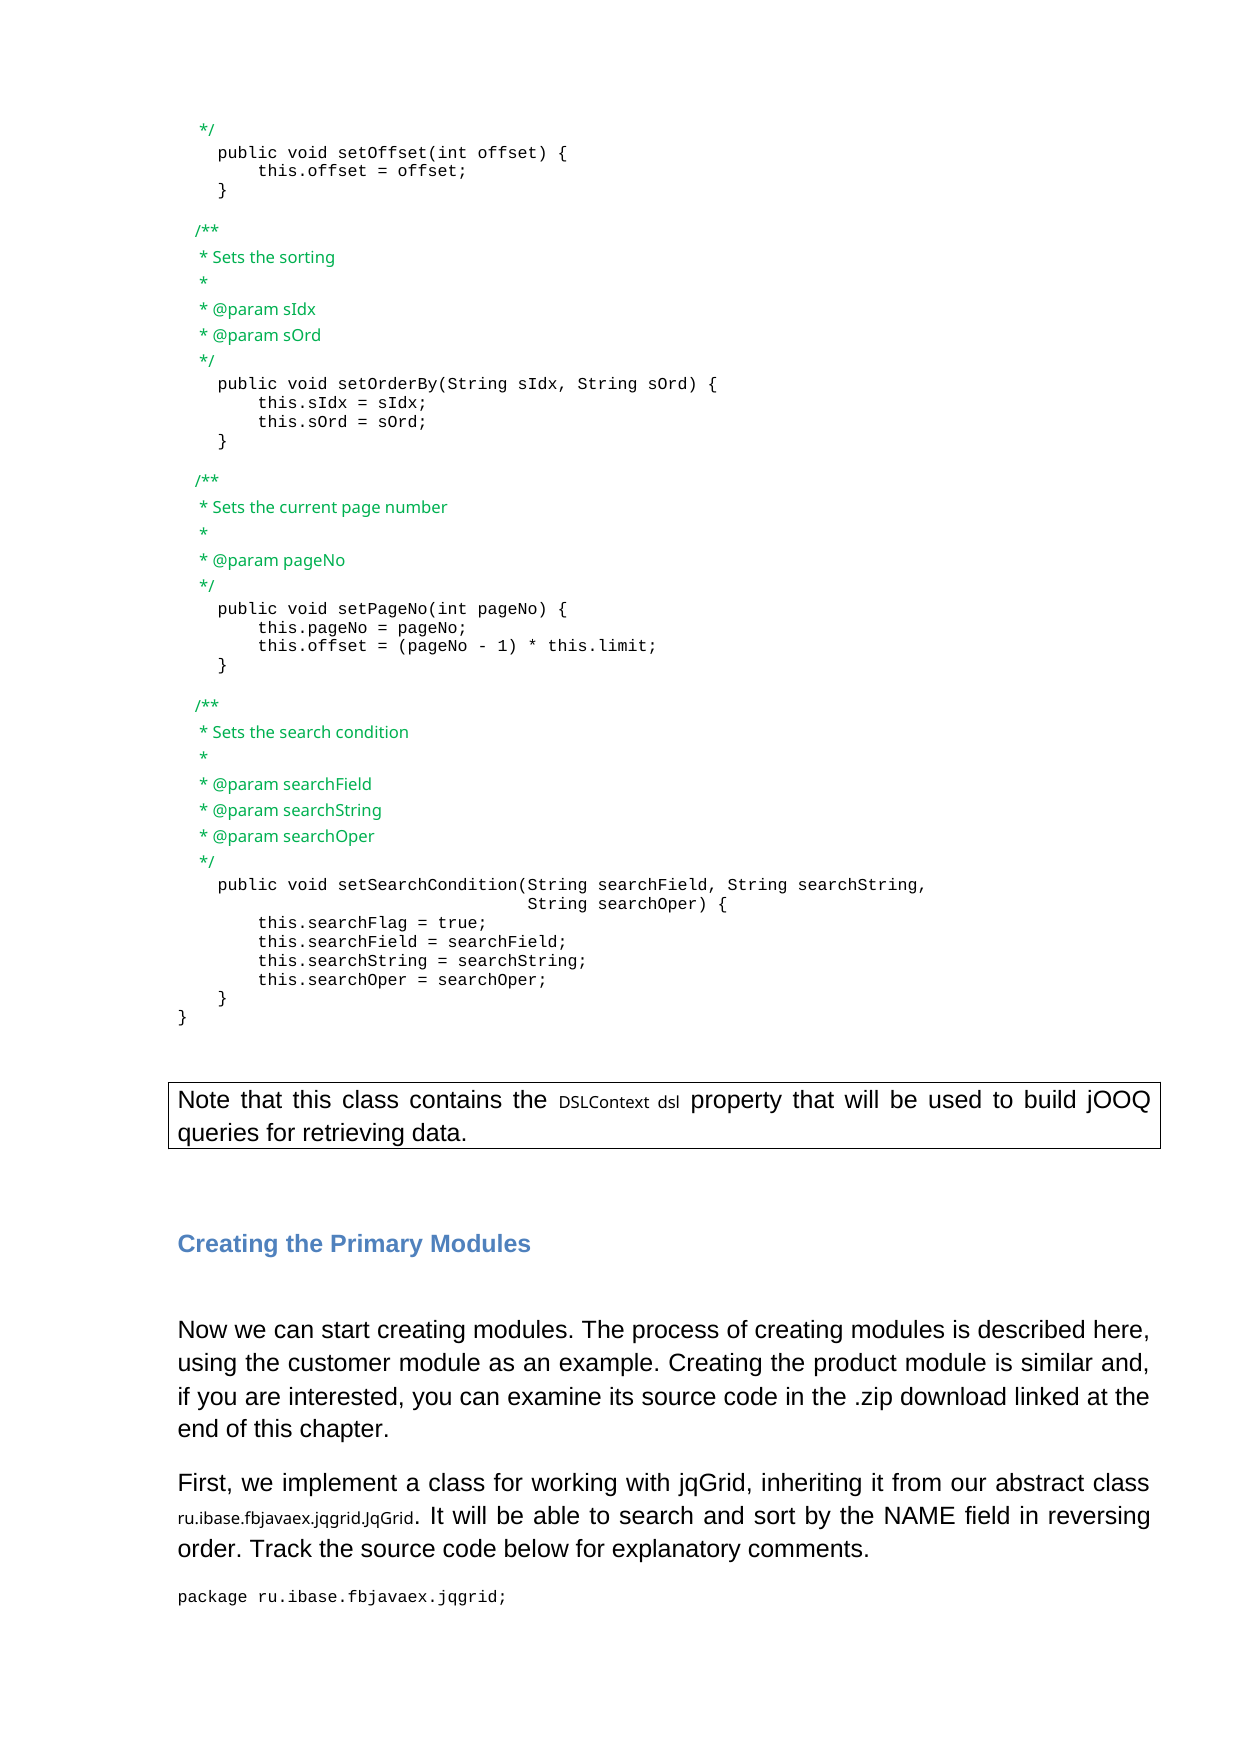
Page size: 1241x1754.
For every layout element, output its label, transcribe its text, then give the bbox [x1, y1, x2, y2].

text * [177, 747, 1152, 769]
text * @param sOrd [177, 324, 1152, 346]
text * [177, 272, 1152, 294]
text */ [177, 851, 1152, 873]
text } [177, 657, 1152, 676]
text Note that this class contains the DSLContext dsl property that will be used to build jOOQ queries for retrieving data. [169, 1083, 1160, 1148]
text * @param pageNo [177, 548, 1152, 571]
text */ [177, 574, 1152, 597]
text /** [177, 470, 1152, 493]
text * Sets the sorting [177, 246, 1152, 268]
text /** [177, 219, 1152, 242]
text * @param searchOper [177, 825, 1152, 847]
text this.sIdx = sIdx; [177, 395, 1152, 413]
text this.searchOper = searchOper; [177, 971, 1152, 990]
text String searchOper) { [177, 896, 1152, 914]
text * @param searchString [177, 799, 1152, 821]
text * @param sIdx [177, 298, 1152, 320]
text /** [177, 694, 1152, 717]
text public void setOffset(int offset) { [177, 144, 1152, 163]
subtitle Creating the Primary Modules [177, 1228, 1152, 1257]
text this.offset = (pageNo - 1) * this.limit; [177, 638, 1152, 657]
text this.pageNo = pageNo; [177, 619, 1152, 638]
text } [177, 1009, 1152, 1028]
text * [177, 522, 1152, 545]
text package ru.ibase.fbjavaex.jqgrid; [177, 1588, 1152, 1607]
text public void setSearchCondition(String searchField, String searchString, [177, 877, 1152, 896]
text } [177, 182, 1152, 201]
text First, we implement a class for working with jqGrid, inheriting it from our abstract class ru.ibase.fbjavaex.jqgrid.JqGrid. It will be able to search and sort by the NAME field in reversing order. Track the source code below for explanatory comments. [177, 1468, 1152, 1563]
text */ [177, 350, 1152, 372]
text * @param searchField [177, 773, 1152, 795]
text } [177, 990, 1152, 1009]
text * Sets the current page number [177, 496, 1152, 519]
text */ [177, 118, 1152, 141]
text Now we can start creating modules. The process of creating modules is described here, using the customer module as an example. Creating the product module is similar and, if you are interested, you can examine its source code in the .zip download linked at the end of this chapter. [177, 1315, 1152, 1443]
text this.offset = offset; [177, 163, 1152, 182]
text public void setPageNo(int pageNo) { [177, 600, 1152, 619]
text this.searchFlag = true; [177, 914, 1152, 933]
text this.sOrd = sOrd; [177, 413, 1152, 432]
text * Sets the search condition [177, 721, 1152, 743]
text public void setOrderBy(String sIdx, String sOrd) { [177, 376, 1152, 395]
text } [177, 432, 1152, 451]
text this.searchField = searchField; [177, 933, 1152, 952]
text this.searchString = searchString; [177, 952, 1152, 971]
